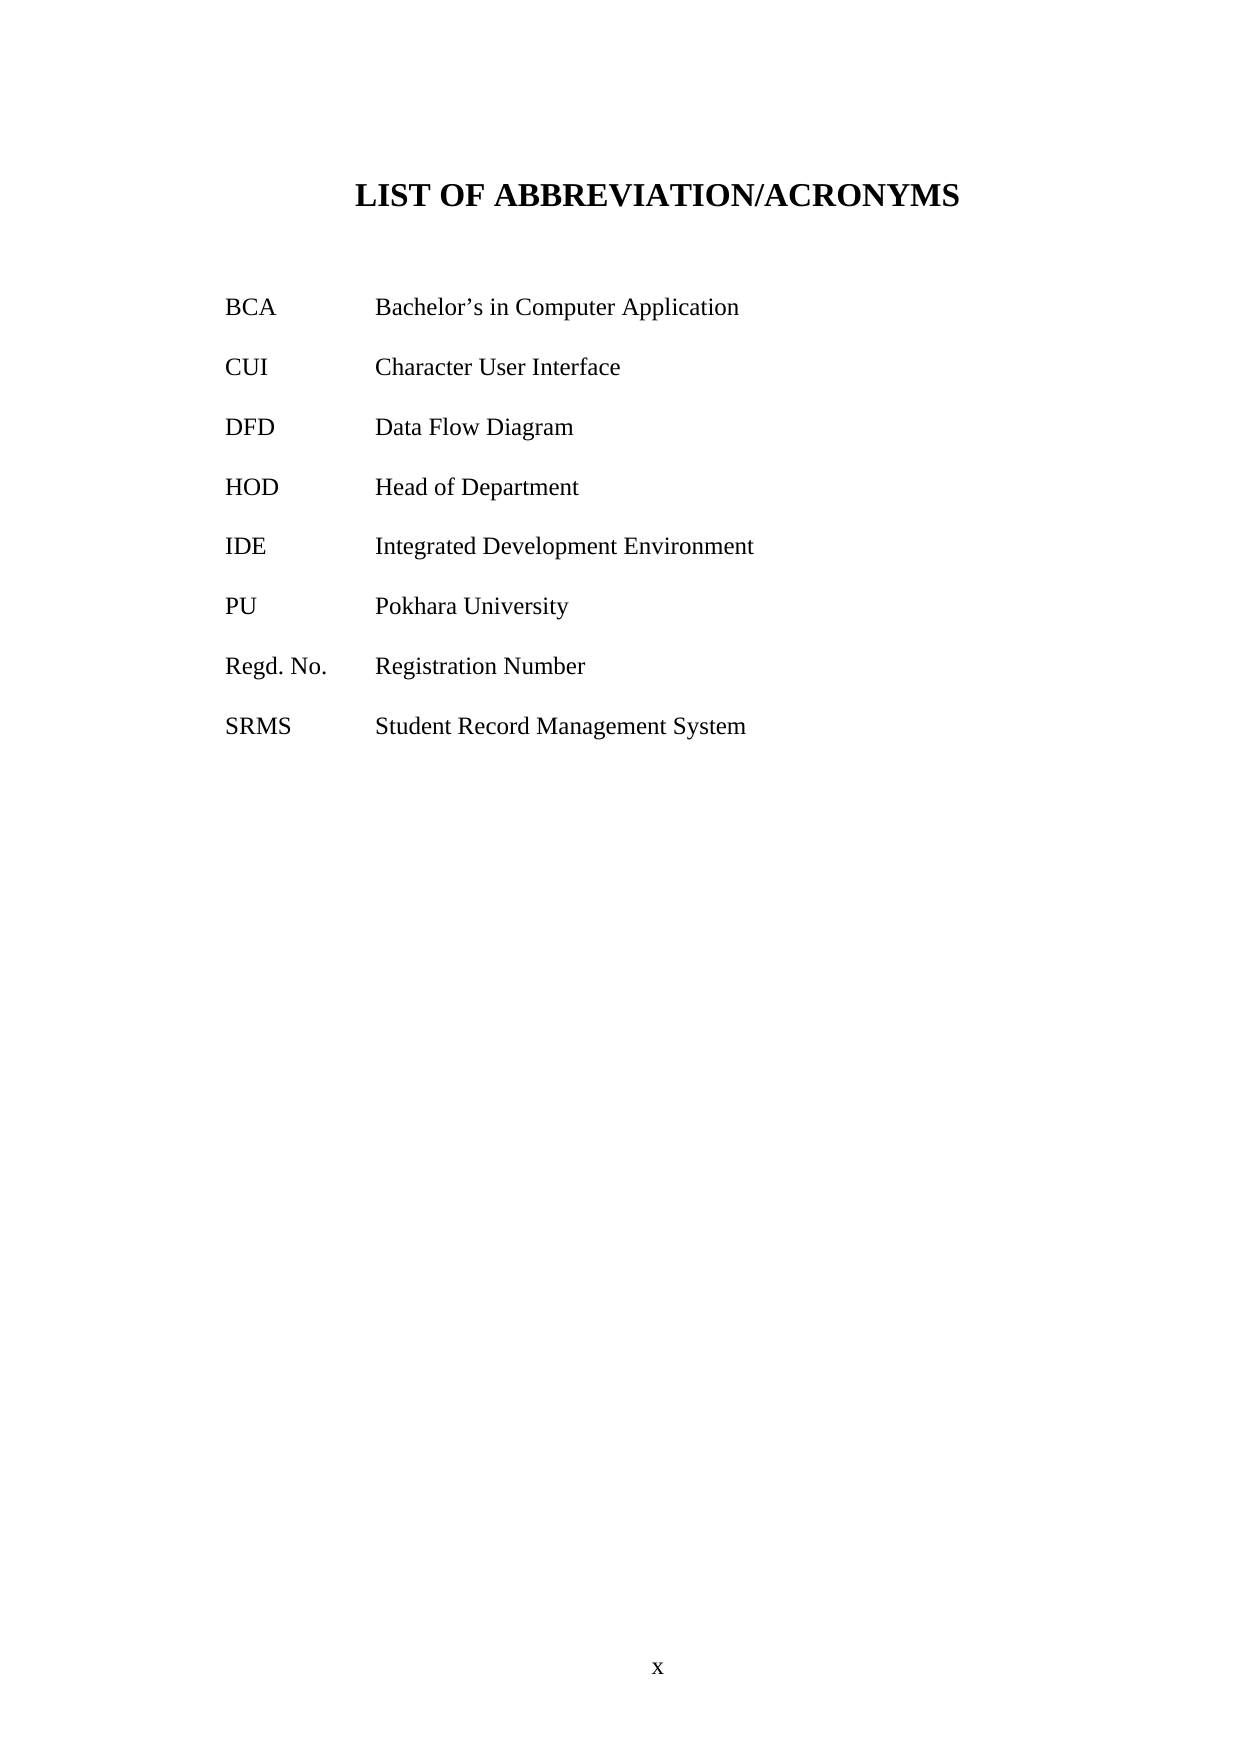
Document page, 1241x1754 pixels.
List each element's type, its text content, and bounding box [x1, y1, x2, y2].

text Regd. No. Registration Number [225, 651, 1090, 680]
text CUI Character User Interface [225, 352, 1090, 381]
subtitle LIST OF ABBREVIATION/ACRONYMS [225, 175, 1090, 213]
text HOD Head of Department [225, 472, 1090, 500]
text PU Pokhara University [225, 591, 1090, 620]
text DFD Data Flow Diagram [225, 412, 1090, 441]
text IDE Integrated Development Environment [225, 531, 1090, 560]
text SRMS Student Record Management System [225, 711, 1090, 739]
text BCA Bachelor’s in Computer Application [225, 292, 1090, 321]
